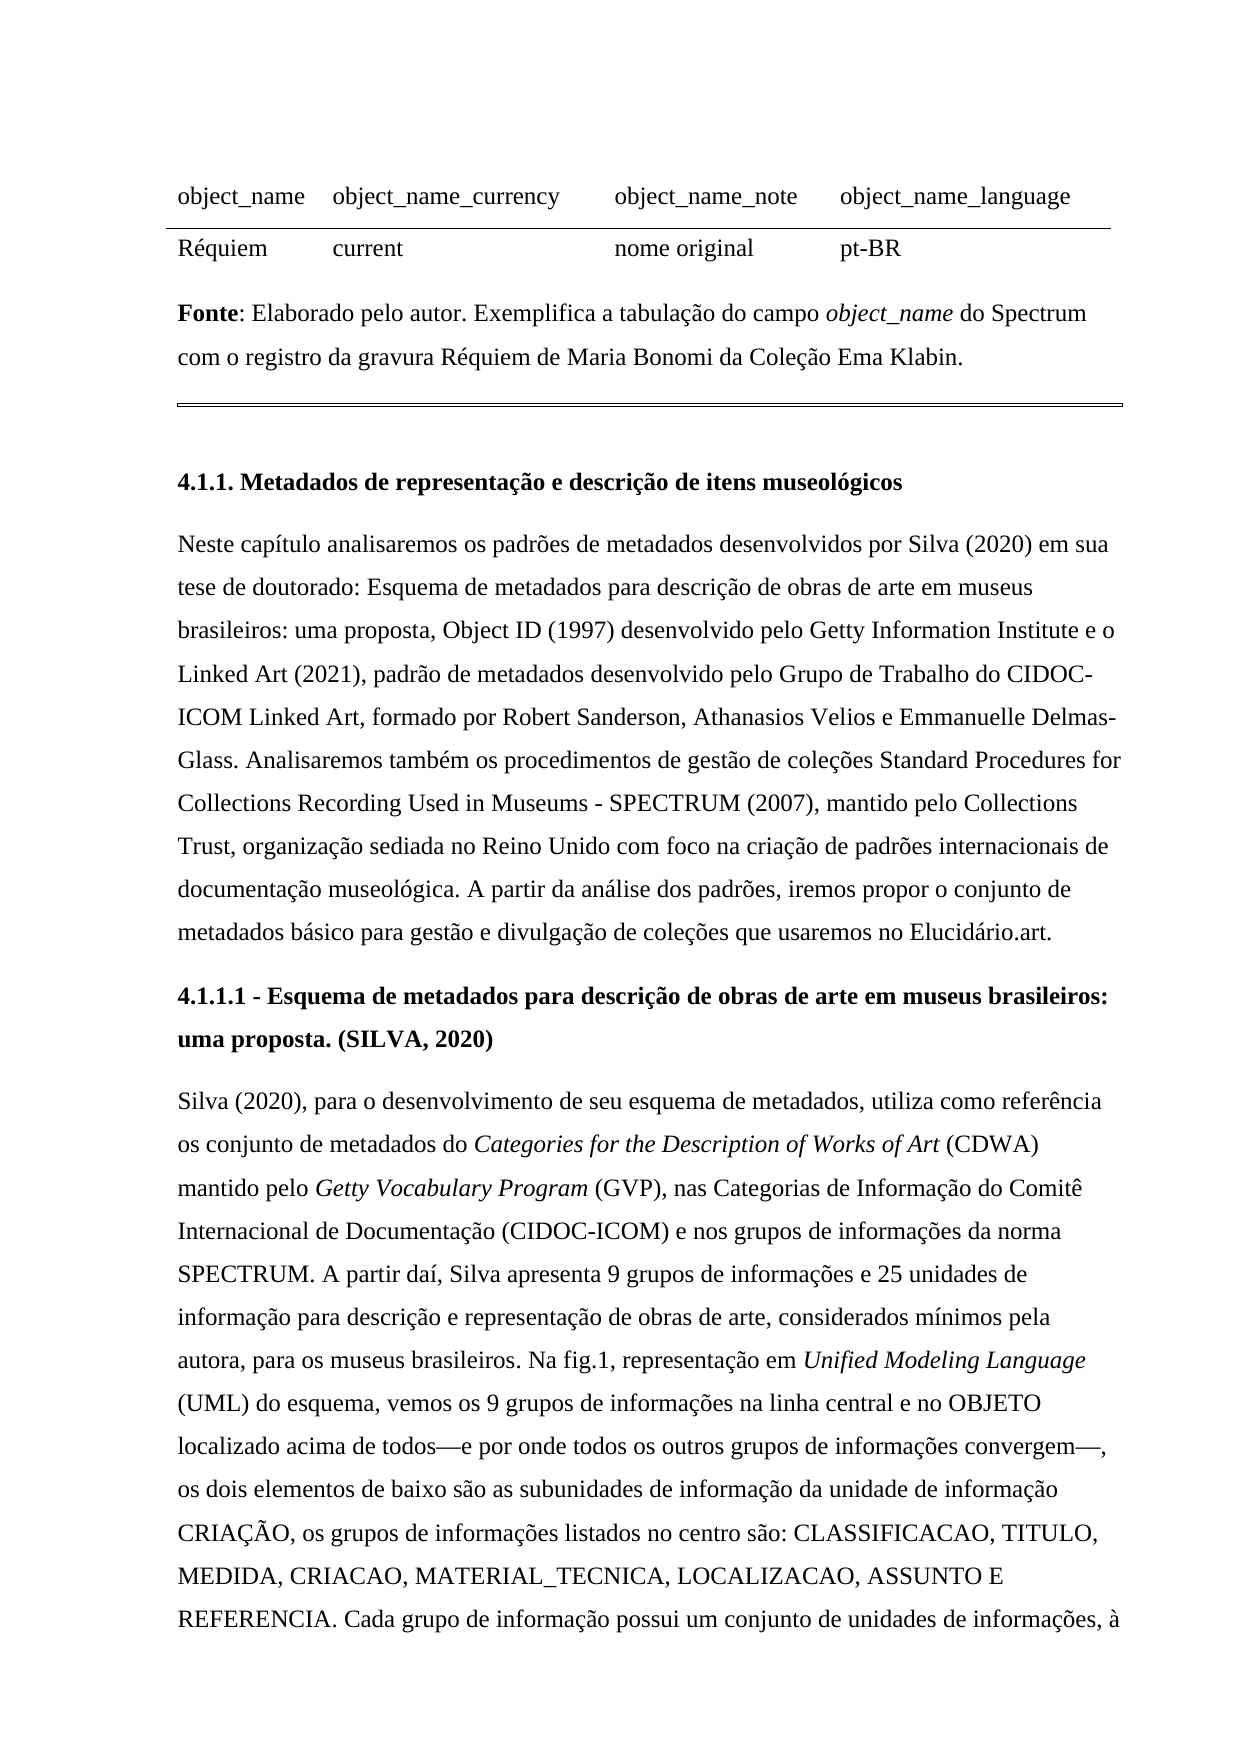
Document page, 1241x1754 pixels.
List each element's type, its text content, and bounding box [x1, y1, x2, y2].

table_header object_name [166, 177, 321, 228]
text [177, 1086, 1122, 1633]
table_header object_name_currency [321, 177, 603, 228]
table_header object_name_note [603, 177, 829, 228]
table_cell nome original [603, 229, 829, 280]
text Fonte: Elaborado pelo autor. Exemplifica a tabulação do campo object_name do Spectrum com o registro da gravura Réquiem de Maria Bonomi da Coleção Ema Klabin. [177, 298, 1122, 370]
table_cell current [321, 229, 603, 280]
text Neste capítulo analisaremos os padrões de metadados desenvolvidos por Silva (2020) em sua tese de doutorado: Esquema de metadados para descrição de obras de arte em museus brasileiros: uma proposta, Object ID (1997) desenvolvido pelo Getty Information Institute e o Linked Art (2021), padrão de metadados desenvolvido pelo Grupo de Trabalho do CIDOC-ICOM Linked Art, formado por Robert Sanderson, Athanasios Velios e Emmanuelle Delmas-Glass. Analisaremos também os procedimentos de gestão de coleções Standard Procedures for Collections Recording Used in Museums - SPECTRUM (2007), mantido pelo Collections Trust, organização sediada no Reino Unido com foco na criação de padrões internacionais de documentação museológica. A partir da análise dos padrões, iremos propor o conjunto de metadados básico para gestão e divulgação de coleções que usaremos no Elucidário.art. [177, 529, 1122, 946]
subtitle 4.1.1.1 - Esquema de metadados para descrição de obras de arte em museus brasileiros: uma proposta. (SILVA, 2020) [177, 981, 1122, 1053]
table_header object_name_language [829, 177, 1111, 228]
subtitle 4.1.1. Metadados de representação e descrição de itens museológicos [177, 467, 1122, 496]
table_cell Réquiem [166, 229, 321, 280]
table_cell pt-BR [829, 229, 1111, 280]
